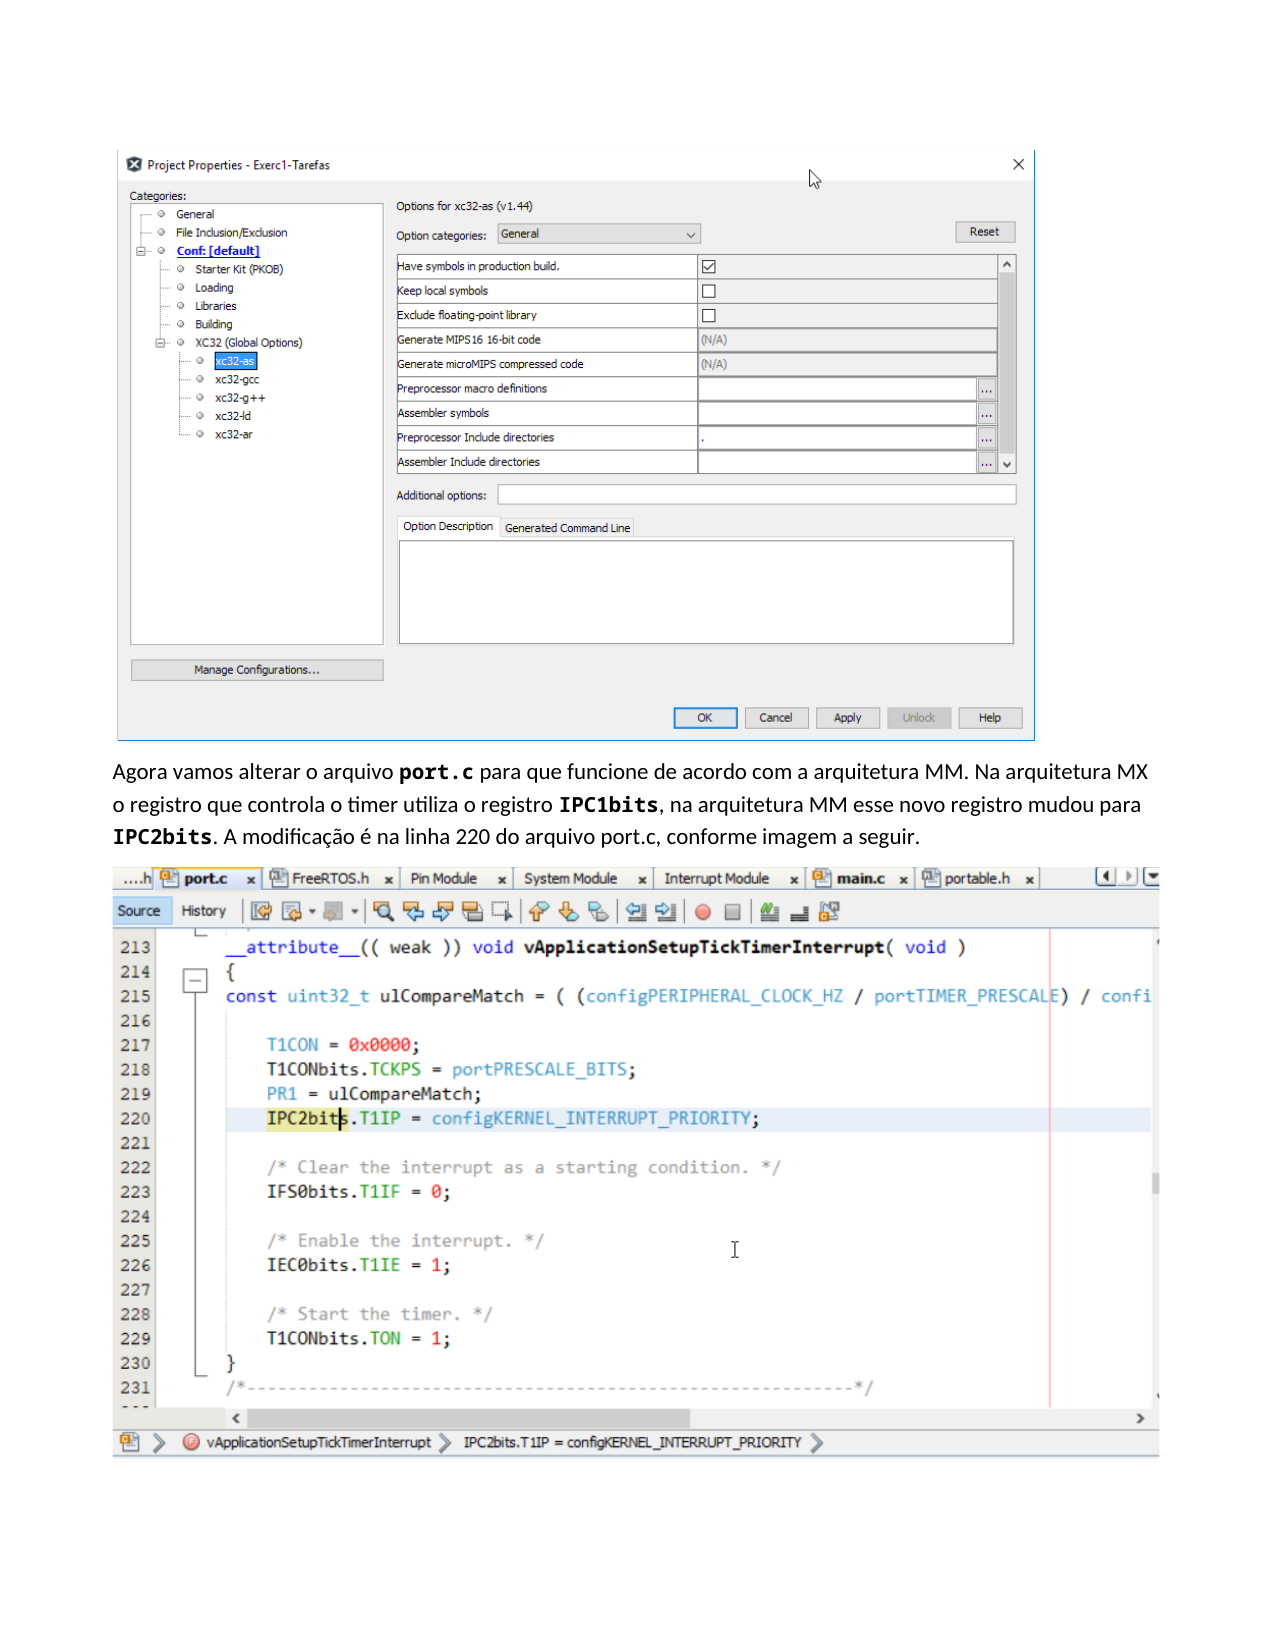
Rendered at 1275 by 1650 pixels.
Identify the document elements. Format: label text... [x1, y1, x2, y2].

picture [112, 867, 1160, 1459]
text Agora vamos alterar o arquivo port.c para que funcione de acordo com a arquitetura MM. Na arquitetura MX o registro que controla o timer utiliza o registro IPC1bits, na arquitetura MM esse novo registro mudou para IPC2bits. A modificação é na linha 220 do arquivo port.c, conforme imagem a seguir. [112, 757, 1162, 851]
picture [117, 150, 1035, 741]
